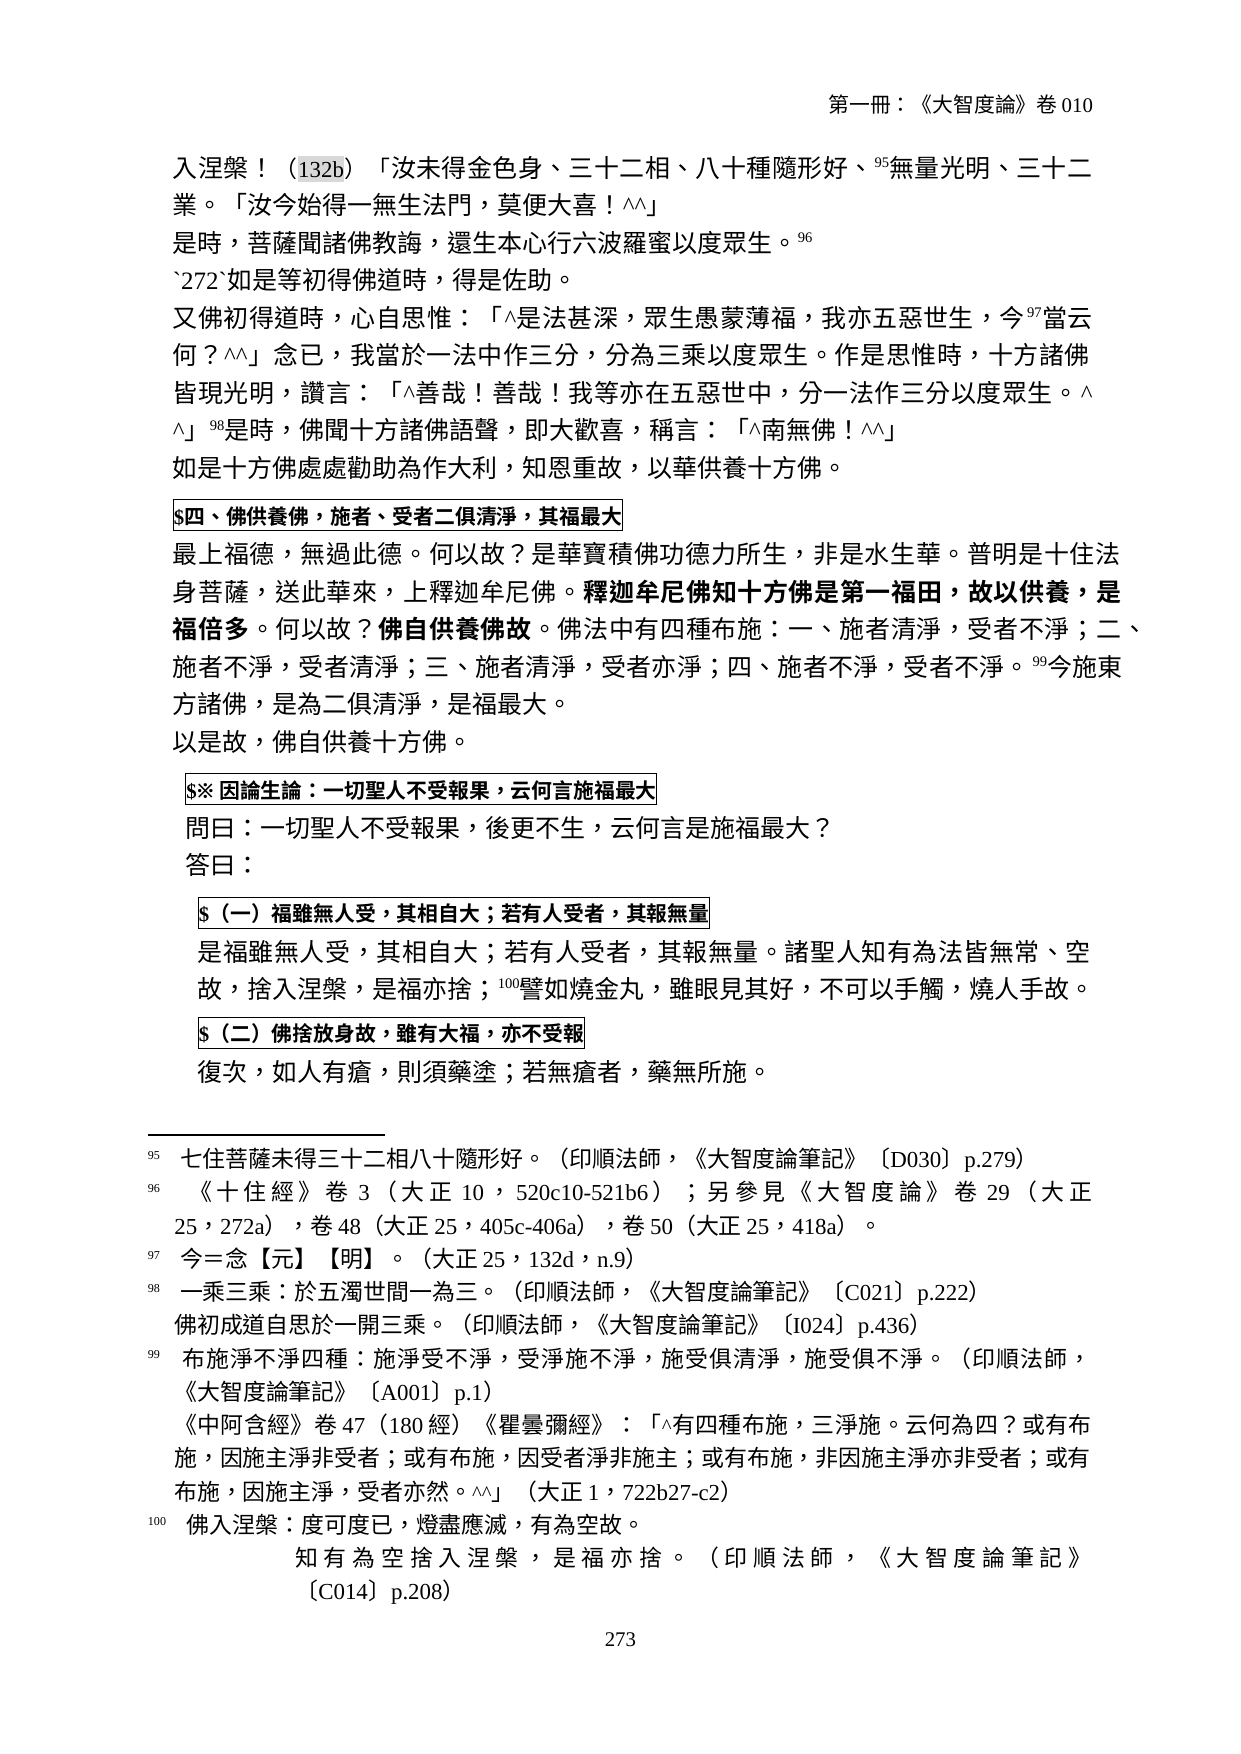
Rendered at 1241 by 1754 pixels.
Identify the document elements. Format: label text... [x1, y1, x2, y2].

text 以是故，佛自供養十方佛。 [173, 721, 1092, 759]
text 又佛初得道時，心自思惟：「^是法甚深，眾生愚蒙薄福，我亦五惡世生，今當云何？^^」念已，我當於一法中作三分，分為三乘以度眾生。作是思惟時，十方諸佛皆現光明，讚言：「^善哉！善哉！我等亦在五惡世中，分一法作三分以度眾生。^^」是時，佛聞十方諸佛語聲，即大歡喜，稱言：「^南無佛！^^」 [173, 298, 1092, 448]
text 是時，菩薩聞諸佛教誨，還生本心行六波羅蜜以度眾生。 [173, 223, 1092, 260]
text 是福雖無人受，其相自大；若有人受者，其報無量。諸聖人知有為法皆無常、空故，捨入涅槃，是福亦捨；譬如燒金丸，雖眼見其好，不可以手觸，燒人手故。 [198, 931, 1092, 1006]
text 最上福德，無過此德。何以故？是華寶積佛功德力所生，非是水生華。普明是十住法身菩薩，送此華來，上釋迦牟尼佛。釋迦牟尼佛知十方佛是第一福田，故以供養，是福倍多。何以故？佛自供養佛故。佛法中有四種布施：一、施者清淨，受者不淨；二、施者不淨，受者清淨；三、施者清淨，受者亦淨；四、施者不淨，受者不淨。今施東方諸佛，是為二俱清淨，是福最大。 [173, 534, 1122, 721]
text 答曰： [185, 845, 1092, 883]
text $四、佛供養佛，施者、受者二俱清淨，其福最大 [173, 496, 1092, 534]
text 復次，如人有瘡，則須藥塗；若無瘡者，藥無所施。 [198, 1051, 1092, 1089]
text $※ 因論生論：一切聖人不受報果，云何言施福最大 [185, 770, 1092, 808]
text `272`如是等初得佛道時，得是佐助。 [173, 260, 1092, 298]
text 如是十方佛處處勸助為作大利，知恩重故，以華供養十方佛。 [173, 448, 1122, 485]
text $（二）佛捨放身故，雖有大福，亦不受報 [198, 1014, 1092, 1051]
text $（一）福雖無人受，其相自大；若有人受者，其報無量 [198, 894, 1092, 931]
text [173, 148, 1092, 223]
text 問曰：一切聖人不受報果，後更不生，云何言是施福最大？ [185, 808, 1092, 845]
